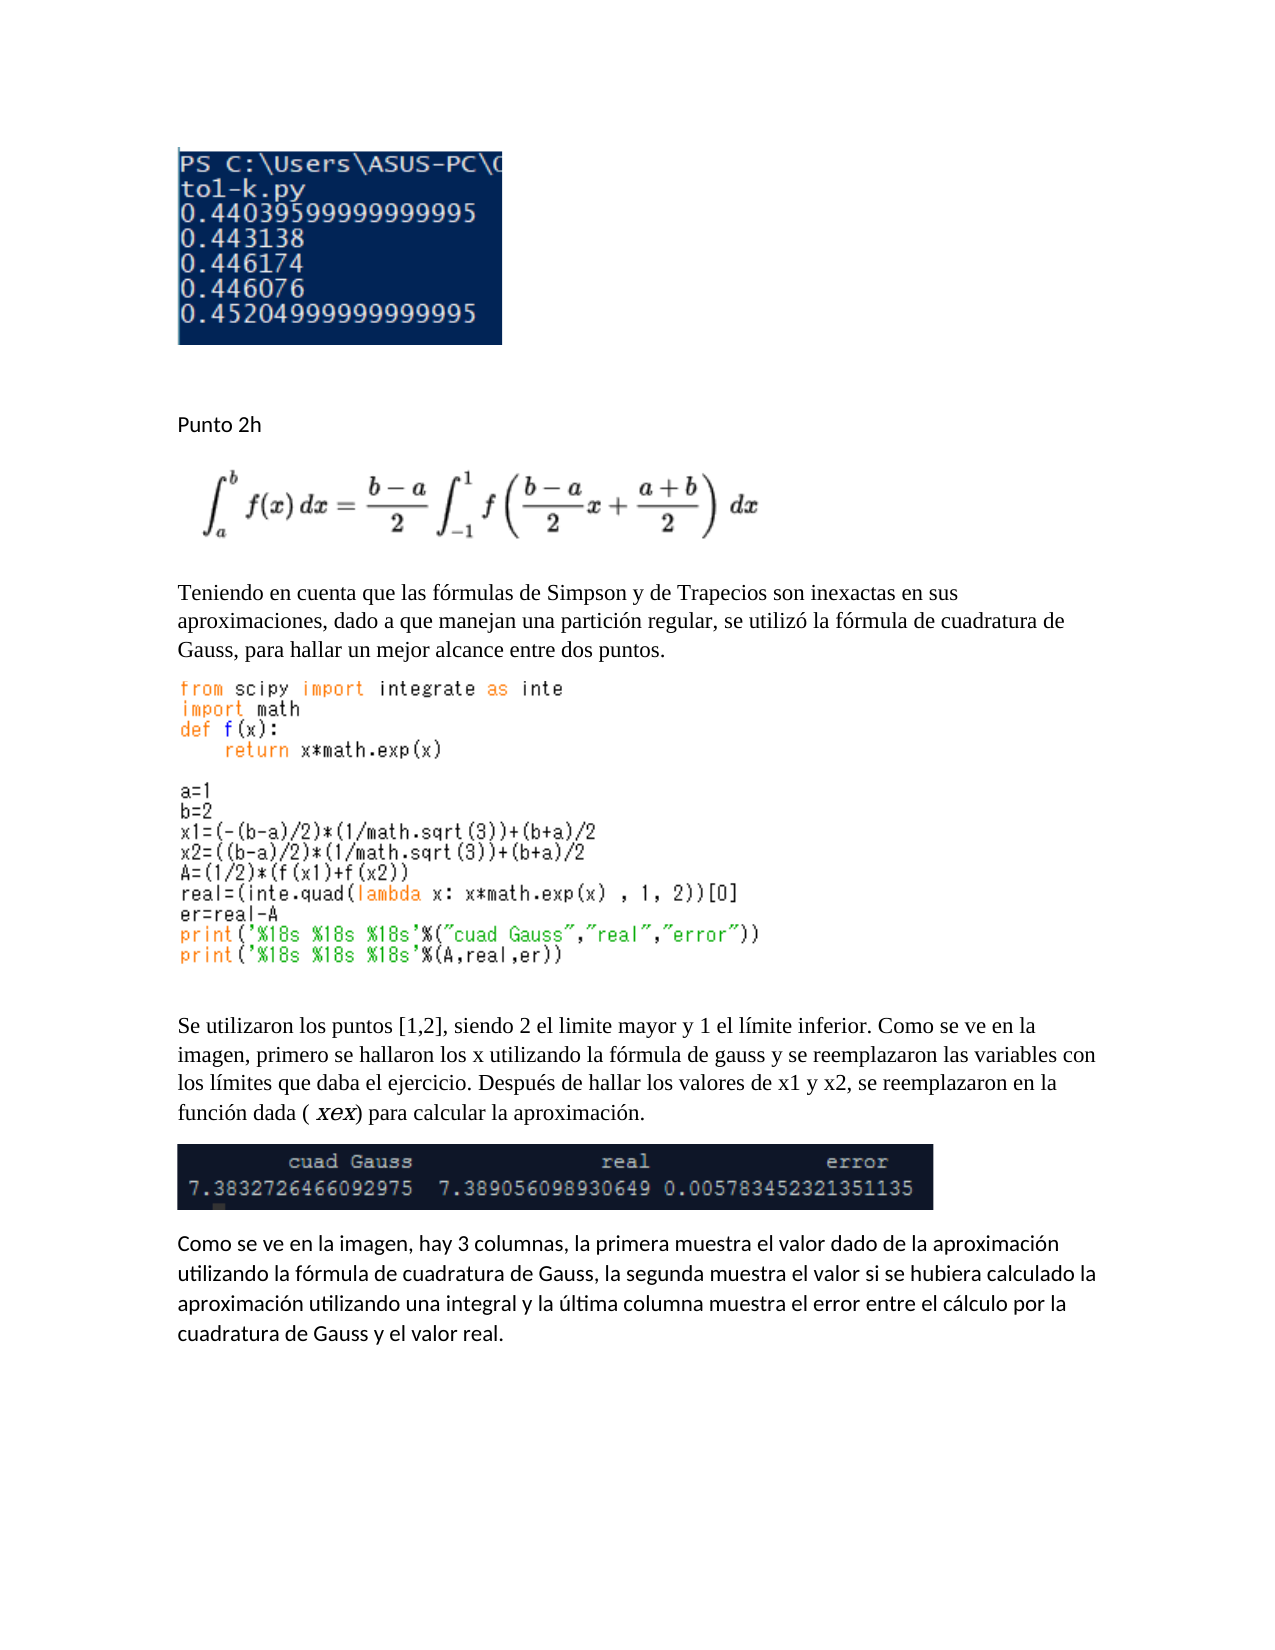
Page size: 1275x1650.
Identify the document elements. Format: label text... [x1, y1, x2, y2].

picture [177, 681, 828, 994]
text Punto 2h [177, 410, 1098, 438]
text Se utilizaron los puntos [1,2], siendo 2 el limite mayor y 1 el límite inferior. Como se ve en la imagen, primero se hallaron los x utilizando la fórmula de gauss y se reemplazaron las variables con los límites que daba el ejercicio. Después de hallar los valores de x1 y x2, se reemplazaron en la función dada ( xex) para calcular la aproximación. [177, 1012, 1098, 1126]
text Teniendo en cuenta que las fórmulas de Simpson y de Trapecios son inexactas en sus aproximaciones, dado a que manejan una partición regular, se utilizó la fórmula de cuadratura de Gauss, para hallar un mejor alcance entre dos puntos. [177, 579, 1098, 662]
picture [177, 457, 787, 561]
picture [177, 147, 503, 345]
text Como se ve en la imagen, hay 3 columnas, la primera muestra el valor dado de la aproximación utilizando la fórmula de cuadratura de Gauss, la segunda muestra el valor si se hubiera calculado la aproximación utilizando una integral y la última columna muestra el error entre el cálculo por la cuadratura de Gauss y el valor real. [177, 1229, 1098, 1347]
picture [177, 1144, 934, 1210]
